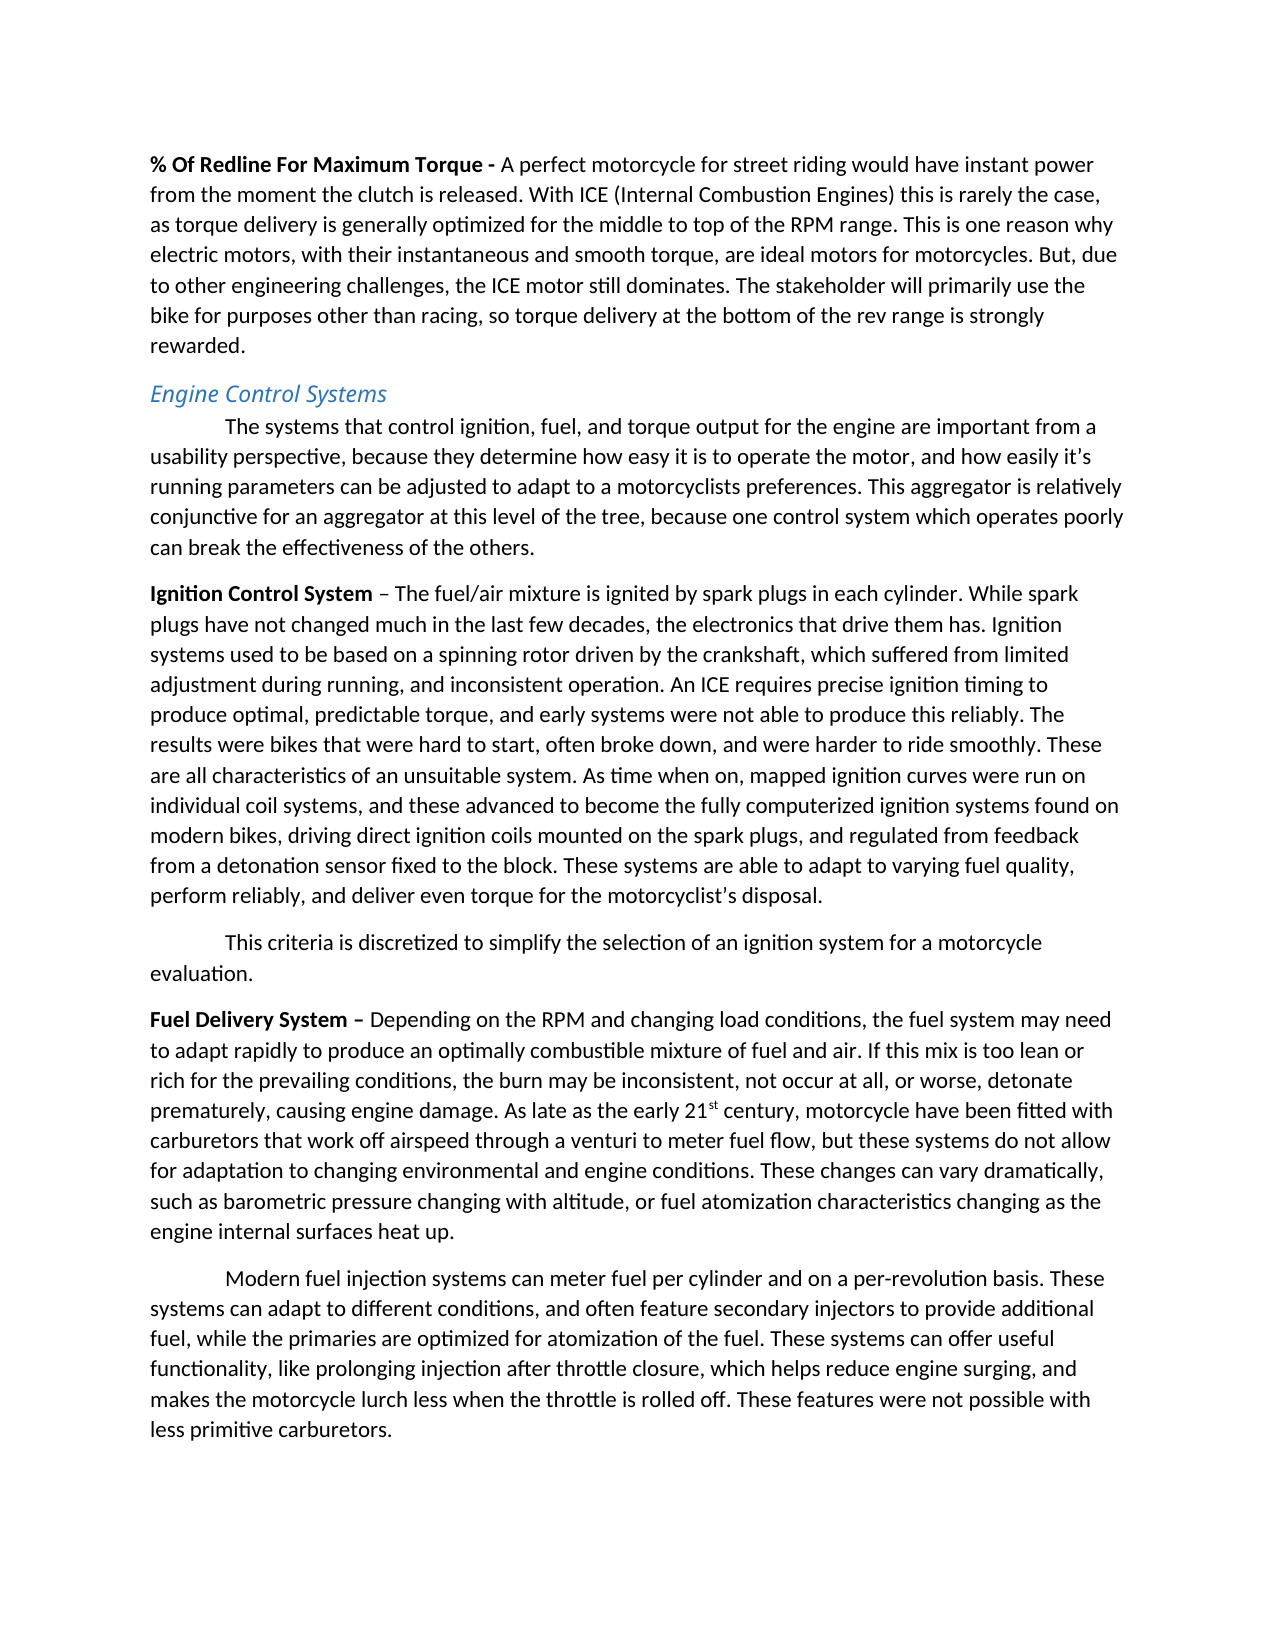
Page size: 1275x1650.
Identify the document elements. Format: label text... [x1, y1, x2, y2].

text Fuel Delivery System – Depending on the RPM and changing load conditions, the fuel system may need to adapt rapidly to produce an optimally combustible mixture of fuel and air. If this mix is too lean or rich for the prevailing conditions, the burn may be inconsistent, not occur at all, or worse, detonate prematurely, causing engine damage. As late as the early 21st century, motorcycle have been fitted with carburetors that work off airspeed through a venturi to meter fuel flow, but these systems do not allow for adaptation to changing environmental and engine conditions. These changes can vary dramatically, such as barometric pressure changing with altitude, or fuel atomization characteristics changing as the engine internal surfaces heat up. [150, 1006, 1125, 1245]
text This criteria is discretized to simplify the selection of an ignition system for a motorcycle evaluation. [150, 928, 1125, 987]
text The systems that control ignition, fuel, and torque output for the engine are important from a usability perspective, because they determine how easy it is to operate the motor, and how easily it’s running parameters can be adjusted to adapt to a motorcyclists preferences. This aggregator is relatively conjunctive for an aggregator at this level of the tree, because one control system which operates poorly can break the effectiveness of the others. [150, 412, 1125, 561]
text Ignition Control System – The fuel/air mixture is ignited by spark plugs in each cylinder. While spark plugs have not changed much in the last few decades, the electronics that drive them has. Ignition systems used to be based on a spinning rotor driven by the crankshaft, which suffered from limited adjustment during running, and inconsistent operation. An ICE requires precise ignition timing to produce optimal, predictable torque, and early systems were not able to produce this reliably. The results were bikes that were hard to start, often broke down, and were harder to ride smoothly. These are all characteristics of an unsuitable system. As time when on, mapped ignition curves were run on individual coil systems, and these advanced to become the fully computerized ignition systems found on modern bikes, driving direct ignition coils mounted on the spark plugs, and regulated from feedback from a detonation sensor fixed to the block. These systems are able to adapt to varying fuel quality, perform reliably, and deliver even torque for the motorcyclist’s disposal. [150, 579, 1125, 910]
subtitle Engine Control Systems [150, 378, 1125, 409]
text Modern fuel injection systems can meter fuel per cylinder and on a per-revolution basis. These systems can adapt to different conditions, and often feature secondary injectors to provide additional fuel, while the primaries are optimized for atomization of the fuel. These systems can offer useful functionality, like prolonging injection after throttle closure, which helps reduce engine surging, and makes the motorcycle lurch less when the throttle is rolled off. These features were not possible with less primitive carburetors. [150, 1264, 1125, 1443]
text % Of Redline For Maximum Torque - A perfect motorcycle for street riding would have instant power from the moment the clutch is released. With ICE (Internal Combustion Engines) this is rarely the case, as torque delivery is generally optimized for the middle to top of the RPM range. This is one reason why electric motors, with their instantaneous and smooth torque, are ideal motors for motorcycles. But, due to other engineering challenges, the ICE motor still dominates. The stakeholder will primarily use the bike for purposes other than racing, so torque delivery at the bottom of the rev range is strongly rewarded. [150, 150, 1125, 359]
